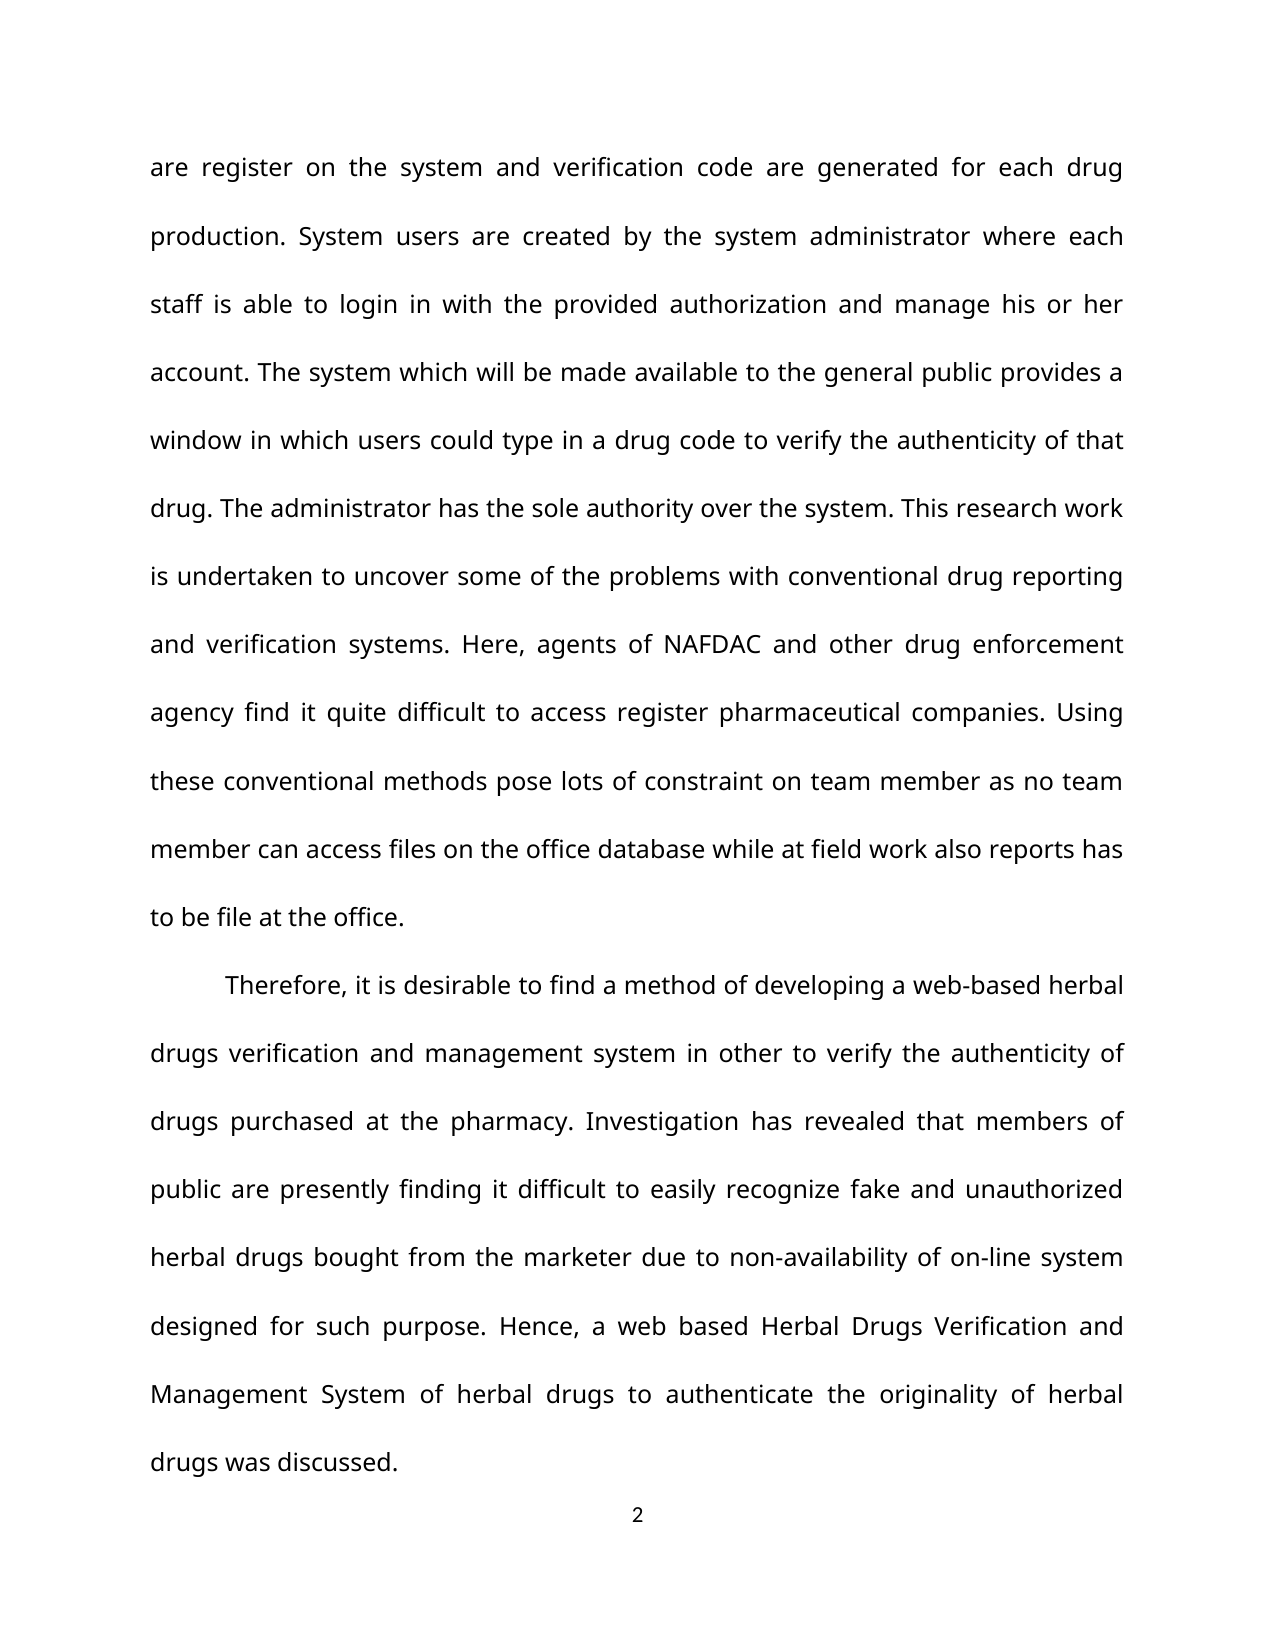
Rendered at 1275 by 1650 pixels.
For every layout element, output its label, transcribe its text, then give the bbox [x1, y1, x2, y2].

list Therefore, it is desirable to find a method of developing a web-based herbal drugs verification and management system in other to verify the authenticity of drugs purchased at the pharmacy. Investigation has revealed that members of public are presently finding it difficult to easily recognize fake and unauthorized herbal drugs bought from the marketer due to non-availability of on-line system designed for such purpose. Hence, a web based Herbal Drugs Verification and Management System of herbal drugs to authenticate the originality of herbal drugs was discussed. [150, 967, 1125, 1478]
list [150, 150, 1125, 933]
